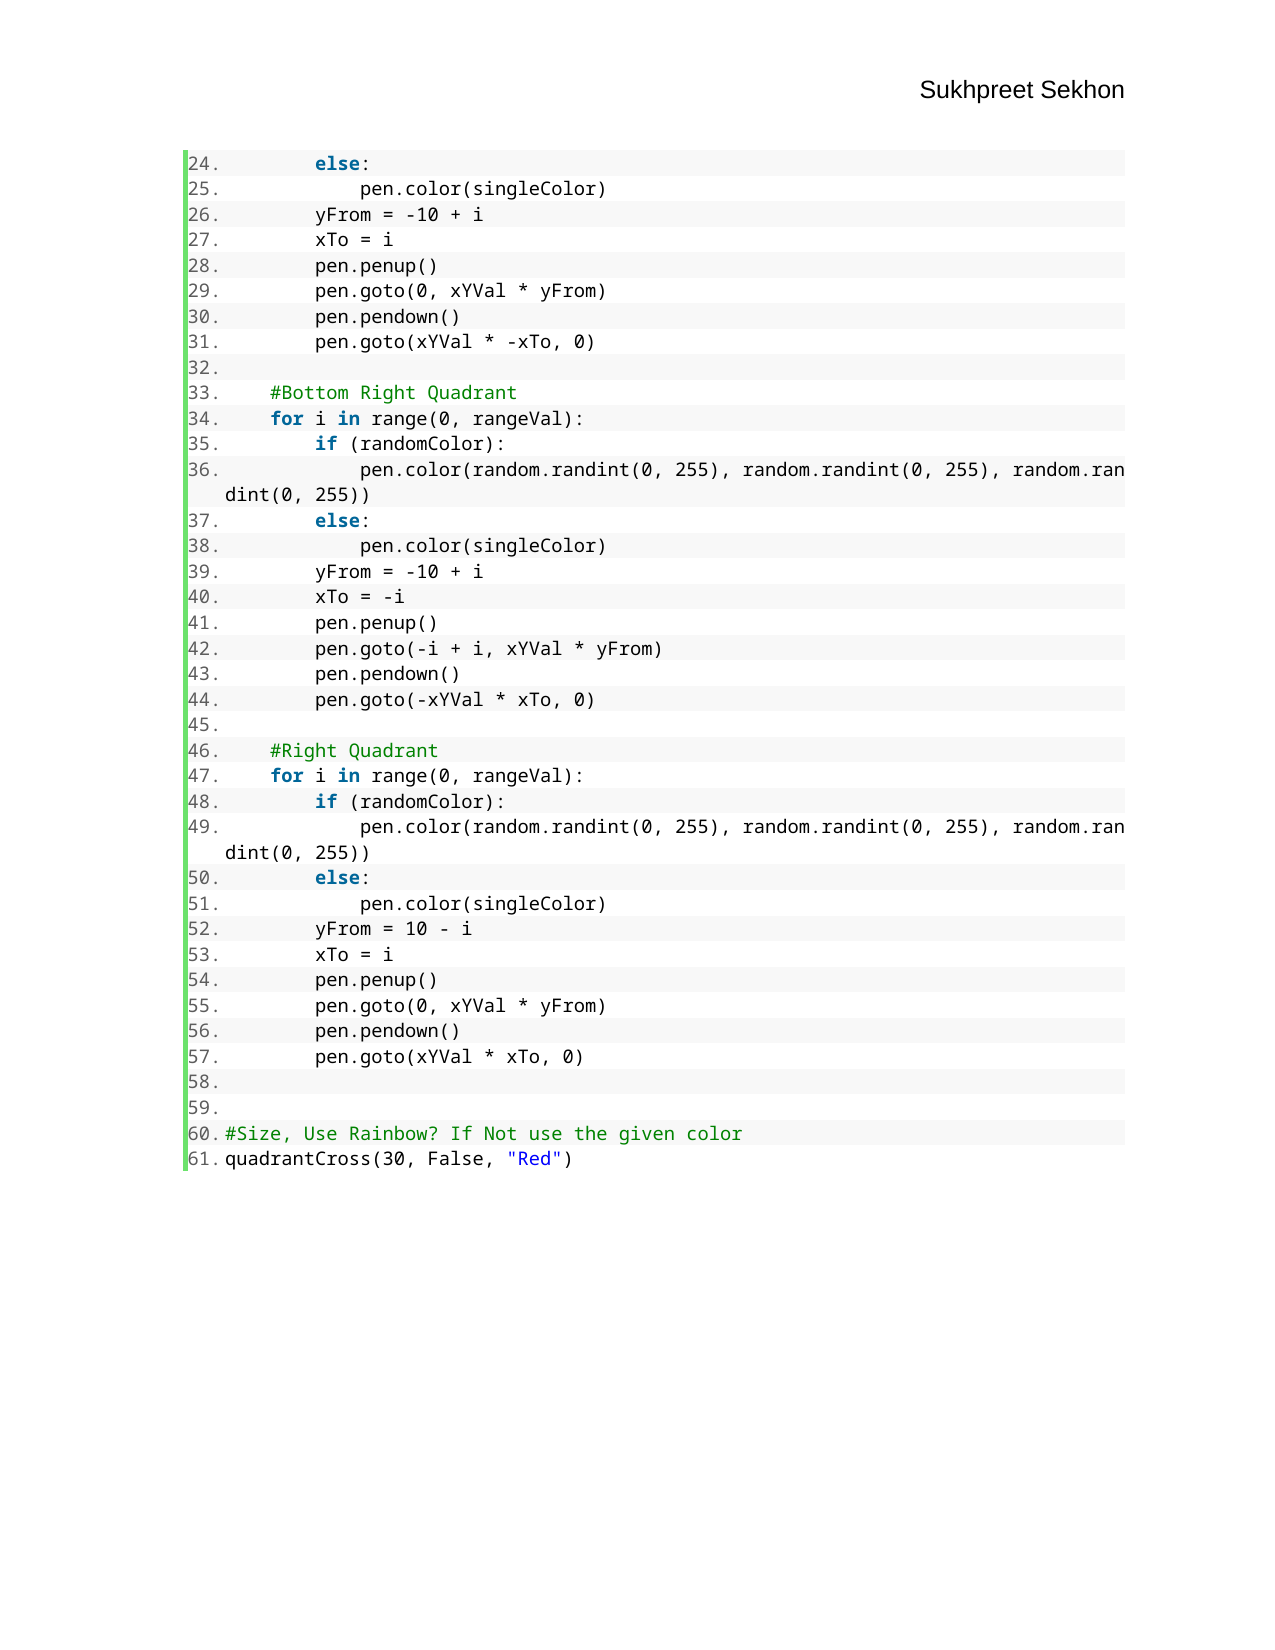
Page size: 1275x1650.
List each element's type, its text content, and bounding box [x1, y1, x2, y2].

list pen.goto(0, xYVal * yFrom) [188, 992, 1125, 1018]
list pen.color(singleColor) [188, 533, 1125, 558]
list pen.goto(-i + i, xYVal * yFrom) [188, 635, 1125, 660]
list pen.penup() [188, 967, 1125, 992]
list quadrantCross(30, False, "Red") [188, 1145, 1125, 1171]
list else: [188, 150, 1125, 176]
list for i in range(0, rangeVal): [188, 762, 1125, 788]
list else: [188, 507, 1125, 533]
list pen.goto(0, xYVal * yFrom) [188, 278, 1125, 303]
list pen.goto(xYVal * xTo, 0) [188, 1043, 1125, 1069]
list #Size, Use Rainbow? If Not use the given color [188, 1120, 1125, 1145]
list if (randomColor): [188, 788, 1125, 813]
list pen.penup() [188, 609, 1125, 635]
list yFrom = -10 + i [188, 201, 1125, 227]
list for i in range(0, rangeVal): [188, 405, 1125, 431]
list pen.color(random.randint(0, 255), random.randint(0, 255), random.randint(0, 255)) [188, 813, 1125, 864]
list if (randomColor): [188, 431, 1125, 456]
list yFrom = -10 + i [188, 558, 1125, 584]
list pen.color(random.randint(0, 255), random.randint(0, 255), random.randint(0, 255)) [188, 456, 1125, 507]
list pen.pendown() [188, 303, 1125, 329]
list #Right Quadrant [188, 737, 1125, 762]
list pen.pendown() [188, 1018, 1125, 1043]
list else: [188, 864, 1125, 890]
list pen.goto(-xYVal * xTo, 0) [188, 686, 1125, 711]
list xTo = -i [188, 584, 1125, 609]
list xTo = i [188, 227, 1125, 252]
list pen.penup() [188, 252, 1125, 278]
list pen.color(singleColor) [188, 176, 1125, 201]
list pen.pendown() [188, 660, 1125, 686]
list yFrom = 10 - i [188, 916, 1125, 941]
list xTo = i [188, 941, 1125, 967]
list #Bottom Right Quadrant [188, 380, 1125, 405]
list pen.goto(xYVal * -xTo, 0) [188, 329, 1125, 354]
list pen.color(singleColor) [188, 890, 1125, 916]
